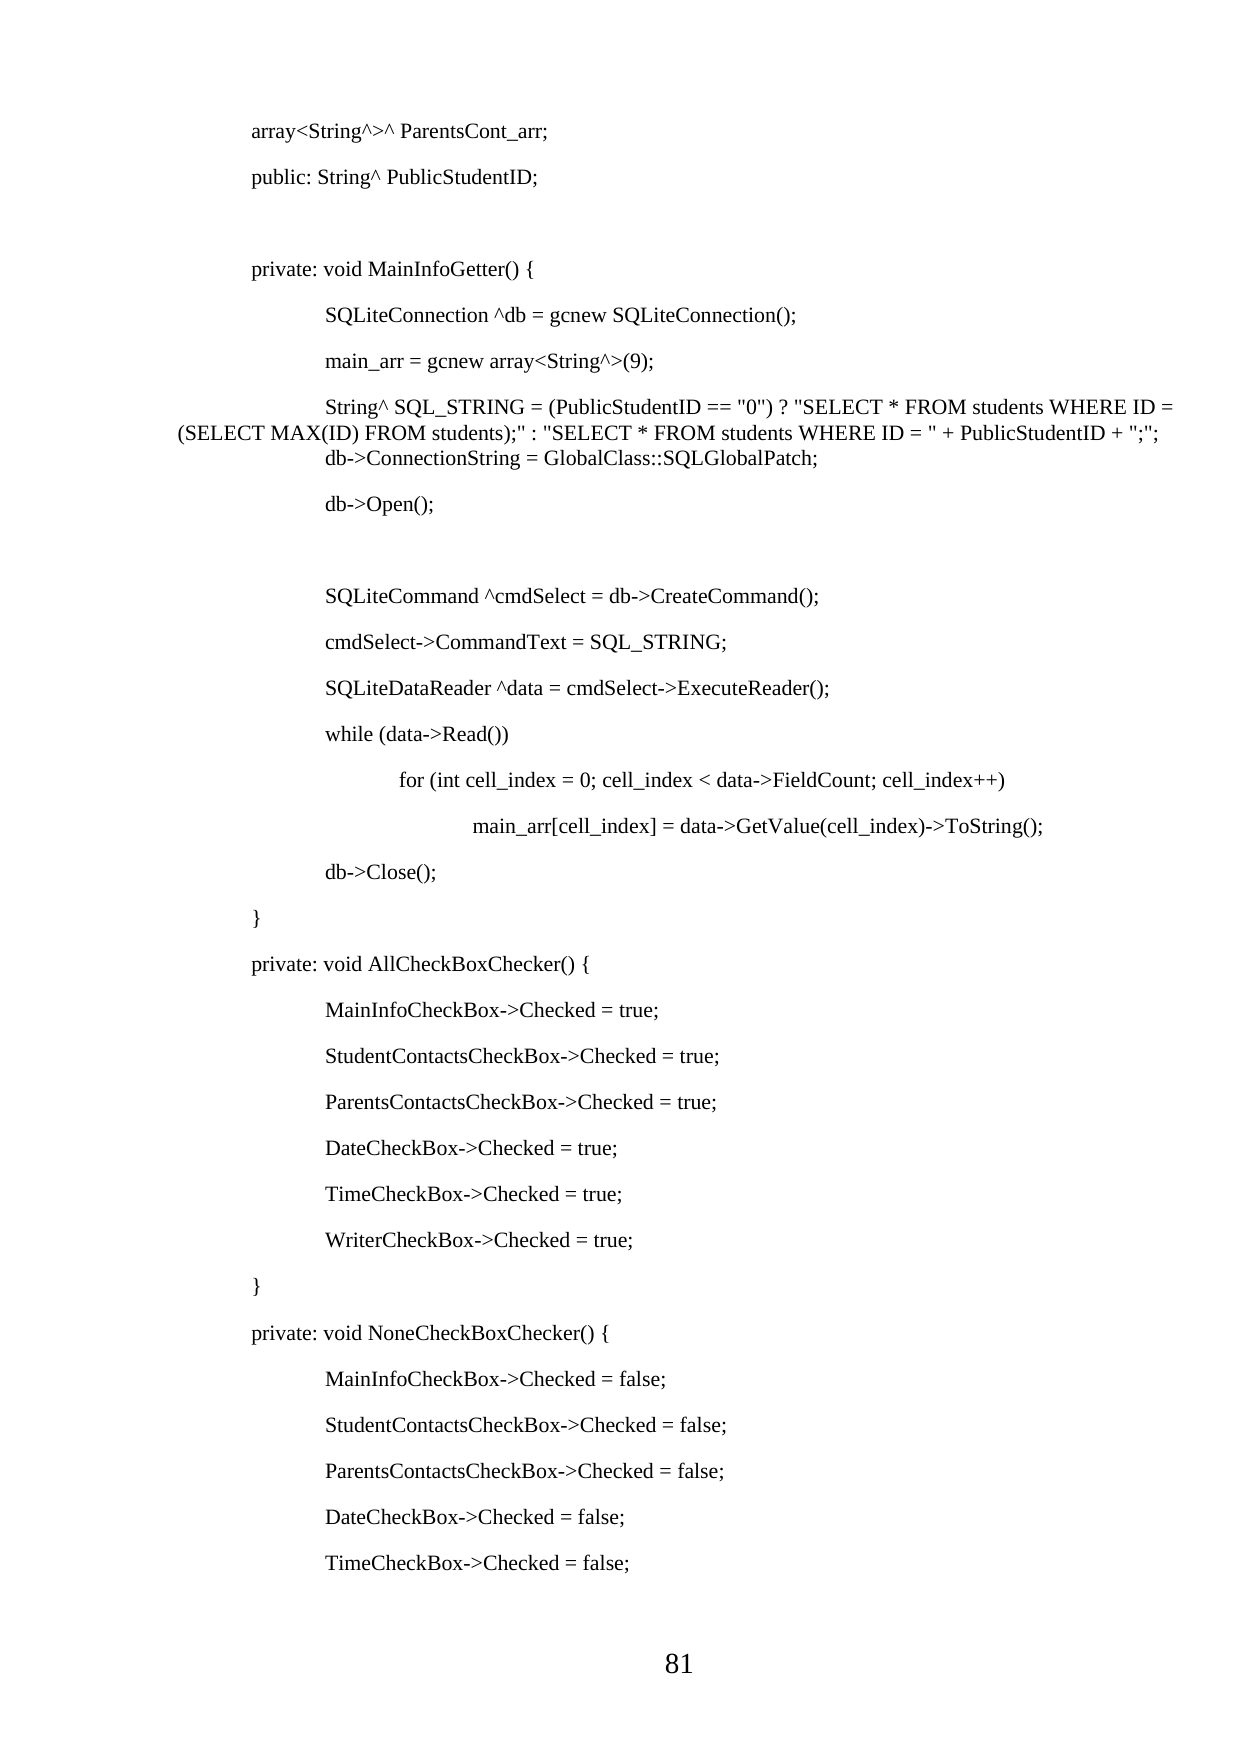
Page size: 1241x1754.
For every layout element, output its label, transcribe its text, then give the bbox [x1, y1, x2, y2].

text private: void AllCheckBoxChecker() { [177, 951, 1181, 976]
text } [177, 1273, 1181, 1299]
text SQLiteConnection ^db = gcnew SQLiteConnection(); [177, 302, 1181, 327]
text MainInfoCheckBox->Checked = true; [177, 997, 1181, 1022]
text DateCheckBox->Checked = false; [177, 1504, 1181, 1529]
text for (int cell_index = 0; cell_index < data->FieldCount; cell_index++) [177, 767, 1181, 792]
text StudentContactsCheckBox->Checked = true; [177, 1043, 1181, 1068]
text DateCheckBox->Checked = true; [177, 1135, 1181, 1161]
text array<String^>^ ParentsCont_arr; [177, 118, 1181, 143]
text TimeCheckBox->Checked = false; [177, 1550, 1181, 1575]
text SQLiteCommand ^cmdSelect = db->CreateCommand(); [177, 583, 1181, 608]
text StudentContactsCheckBox->Checked = false; [177, 1412, 1181, 1437]
text while (data->Read()) [177, 721, 1181, 746]
text TimeCheckBox->Checked = true; [177, 1181, 1181, 1207]
text String^ SQL_STRING = (PublicStudentID == "0") ? "SELECT * FROM students WHERE ID = (SELECT MAX(ID) FROM students);" : "SELECT * FROM students WHERE ID = " + PublicStudentID + ";"; db->ConnectionString = GlobalClass::SQLGlobalPatch; [177, 394, 1181, 470]
text MainInfoCheckBox->Checked = false; [177, 1366, 1181, 1391]
text public: String^ PublicStudentID; [177, 164, 1181, 189]
text WriterCheckBox->Checked = true; [177, 1227, 1181, 1253]
text ParentsContactsCheckBox->Checked = true; [177, 1089, 1181, 1114]
text db->Open(); [177, 491, 1181, 516]
text private: void NoneCheckBoxChecker() { [177, 1319, 1181, 1345]
text ParentsContactsCheckBox->Checked = false; [177, 1458, 1181, 1483]
text } [177, 905, 1181, 930]
text main_arr[cell_index] = data->GetValue(cell_index)->ToString(); [177, 813, 1181, 838]
text cmdSelect->CommandText = SQL_STRING; [177, 629, 1181, 654]
text private: void MainInfoGetter() { [177, 256, 1181, 281]
text main_arr = gcnew array<String^>(9); [177, 348, 1181, 373]
text SQLiteDataReader ^data = cmdSelect->ExecuteReader(); [177, 675, 1181, 700]
text db->Close(); [177, 859, 1181, 884]
